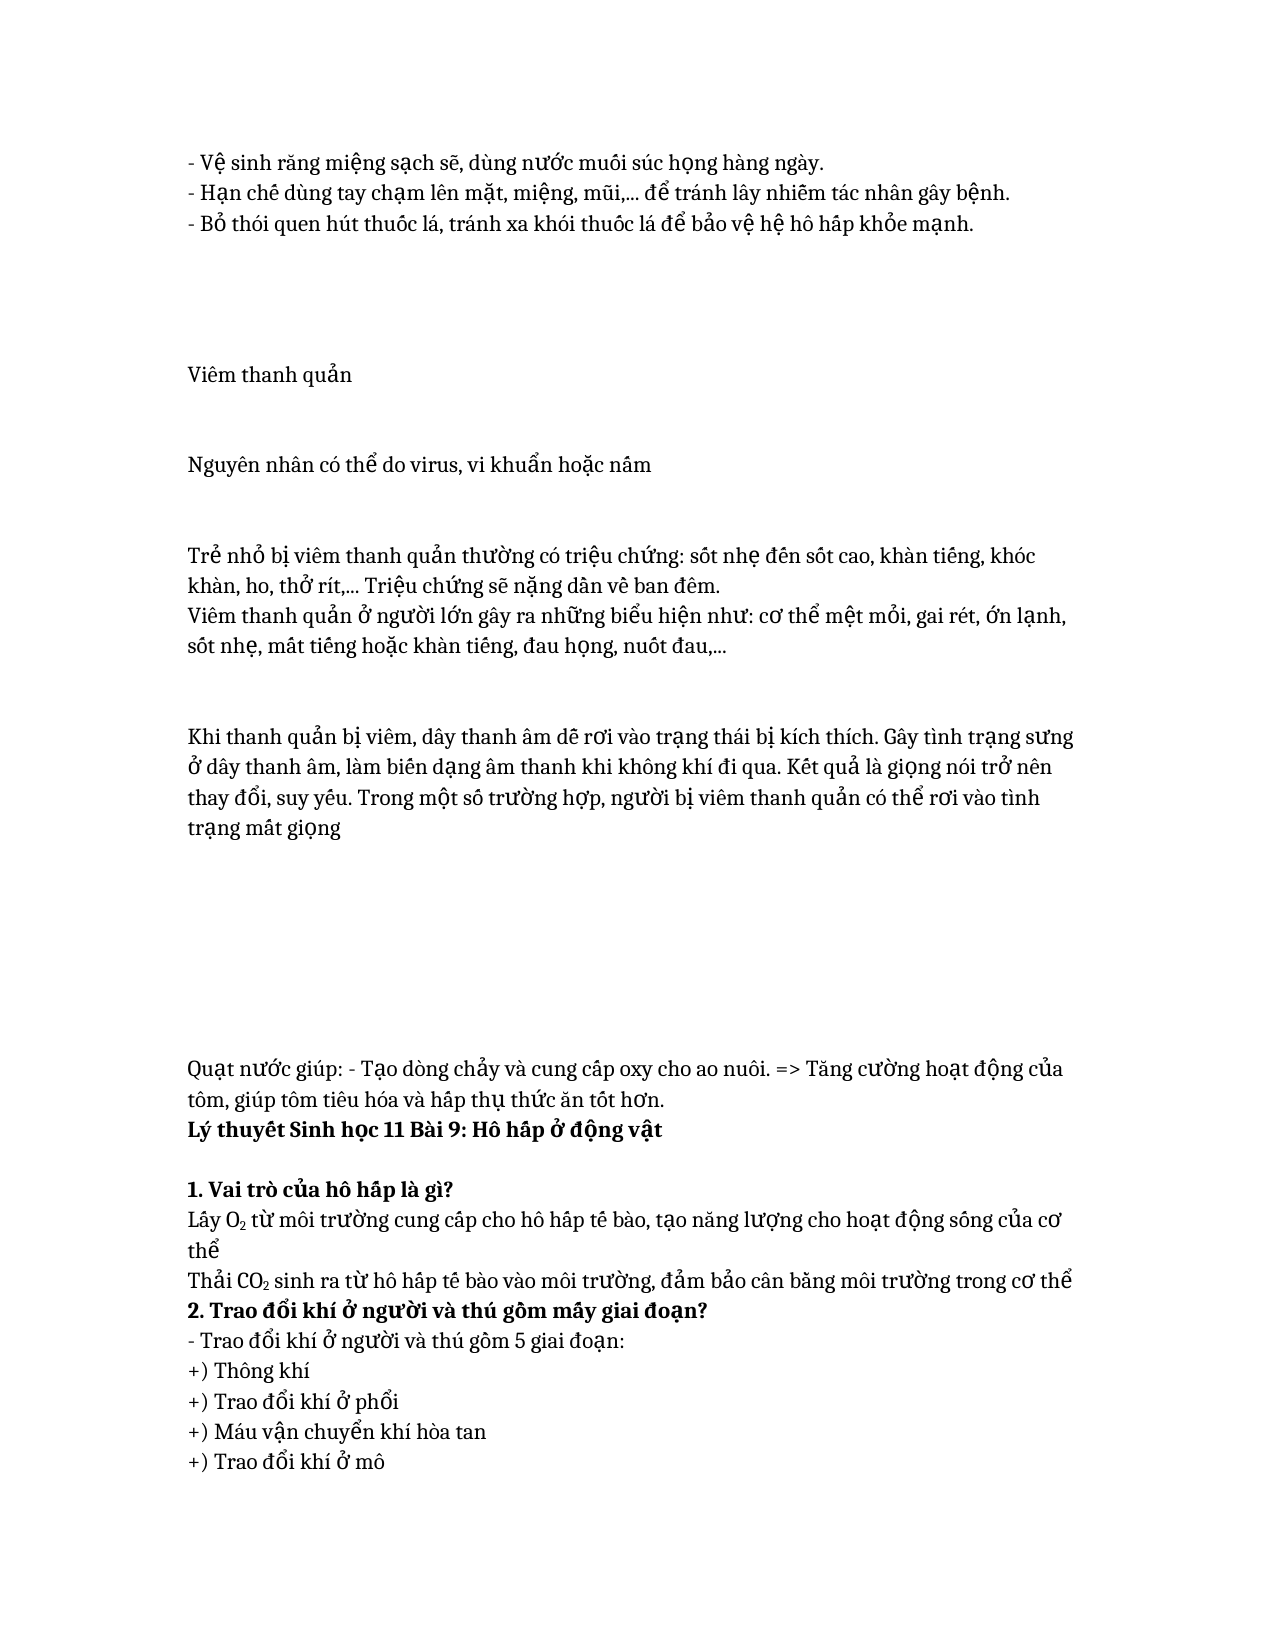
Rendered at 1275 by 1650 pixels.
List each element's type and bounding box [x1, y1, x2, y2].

text [187, 150, 1087, 1475]
